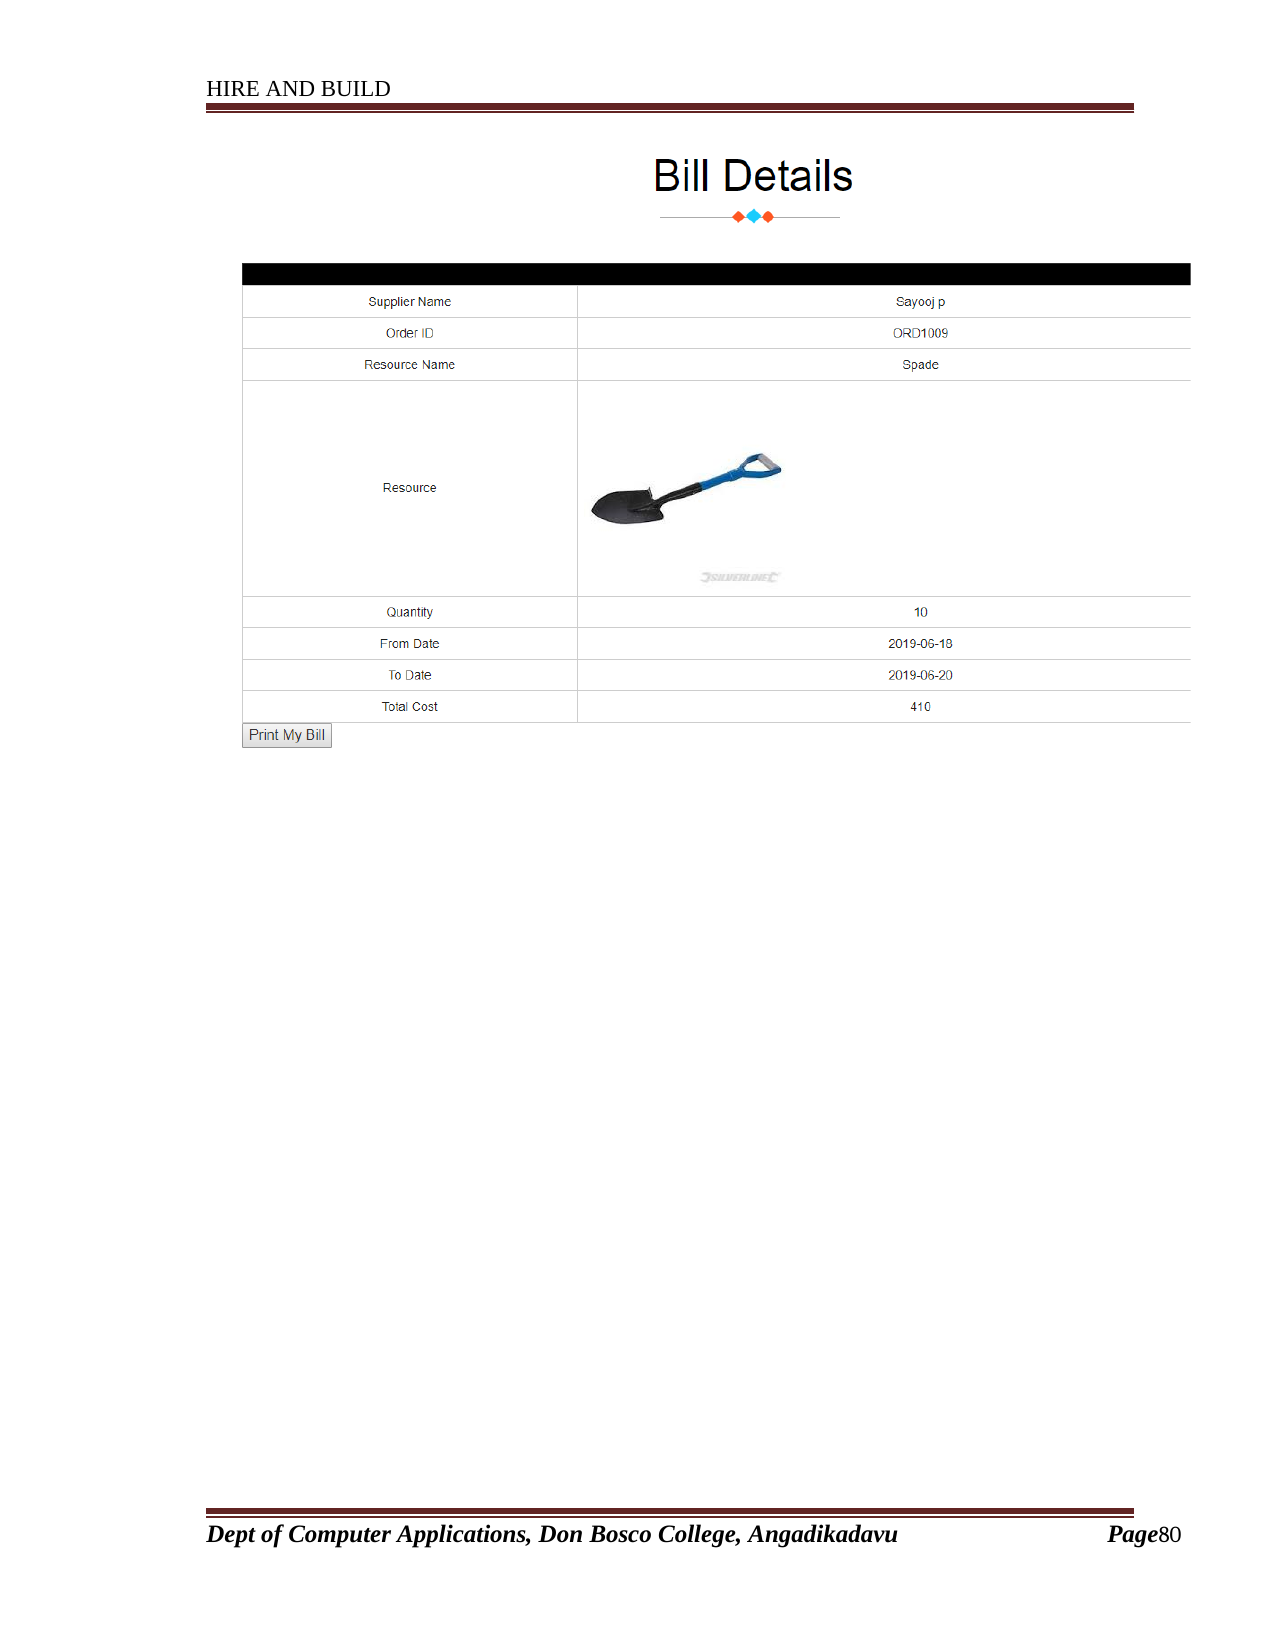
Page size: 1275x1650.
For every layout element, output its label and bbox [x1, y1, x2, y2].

picture [206, 150, 1191, 761]
